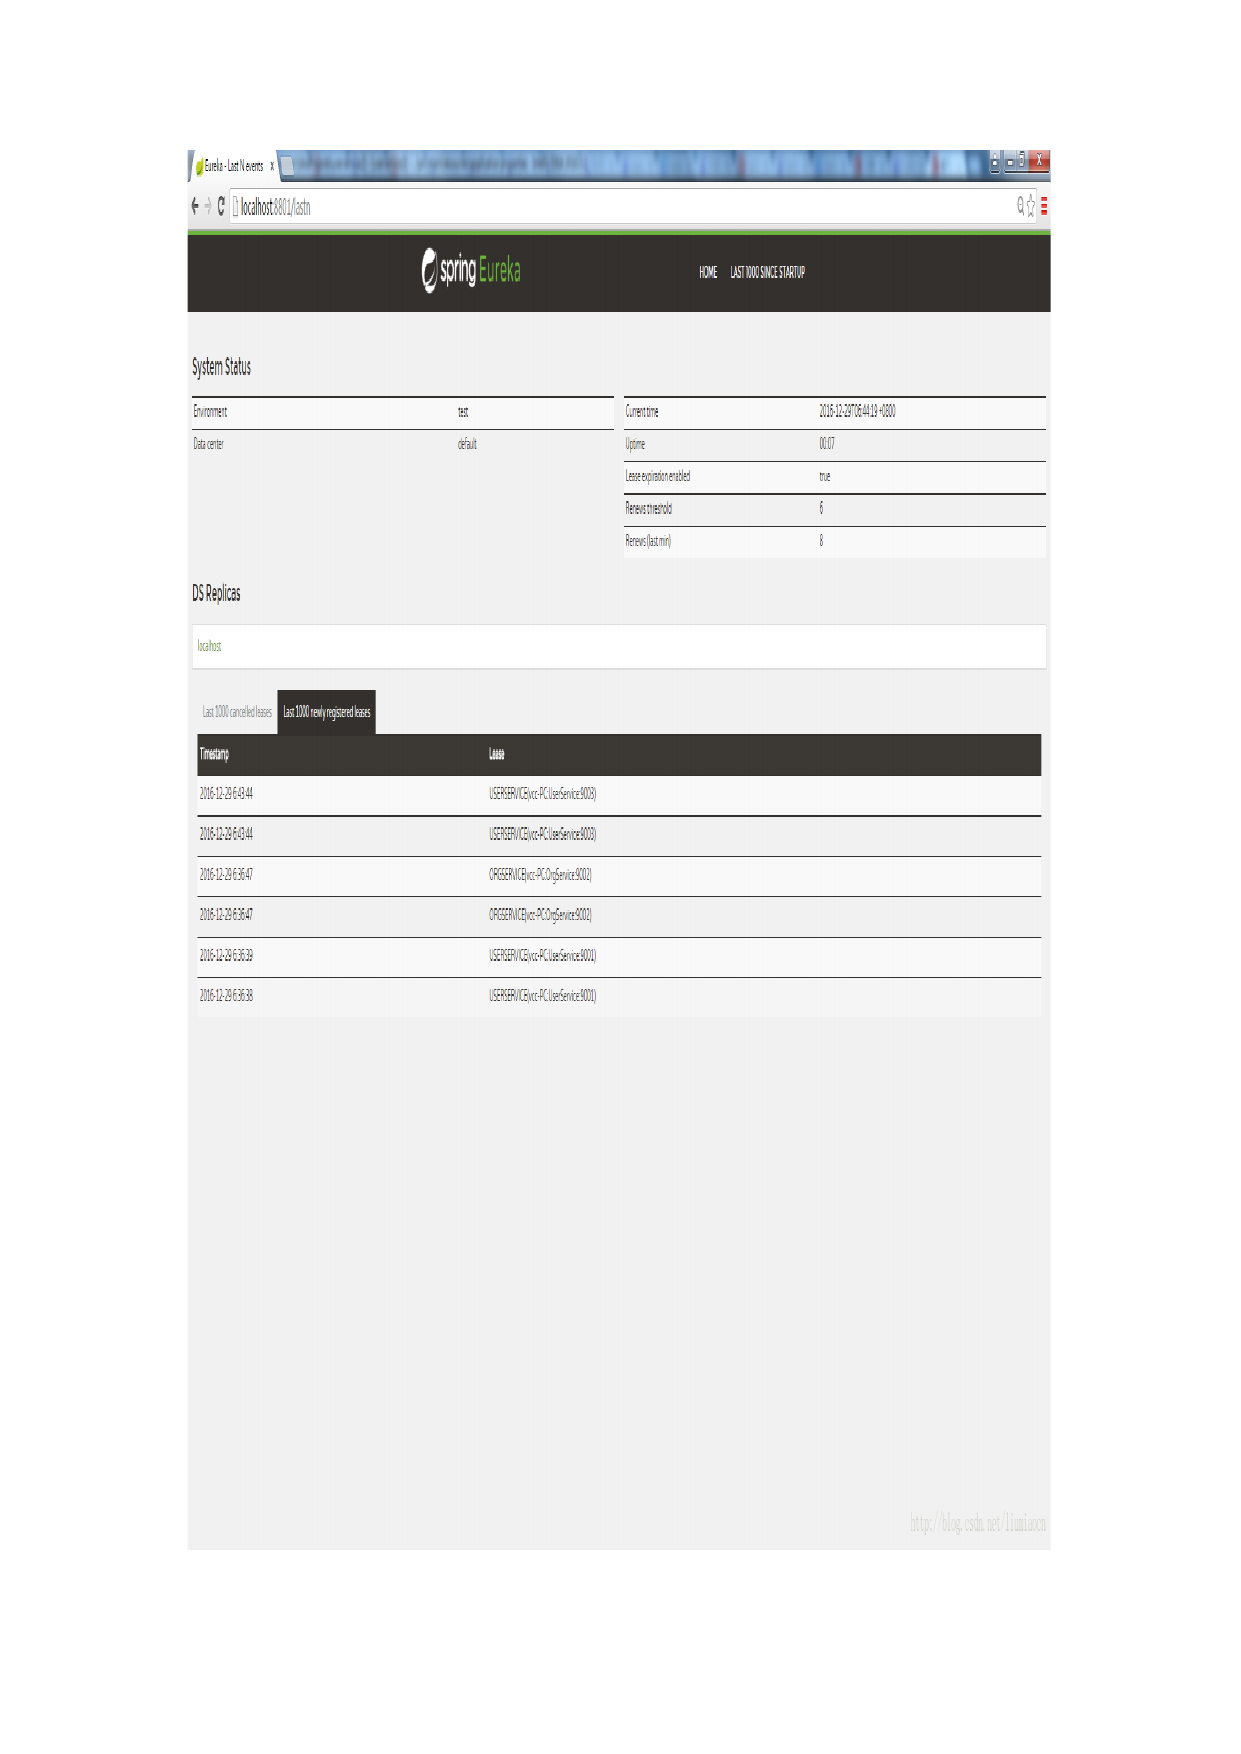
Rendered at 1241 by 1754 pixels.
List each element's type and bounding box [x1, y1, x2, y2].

picture [187, 150, 1051, 1550]
